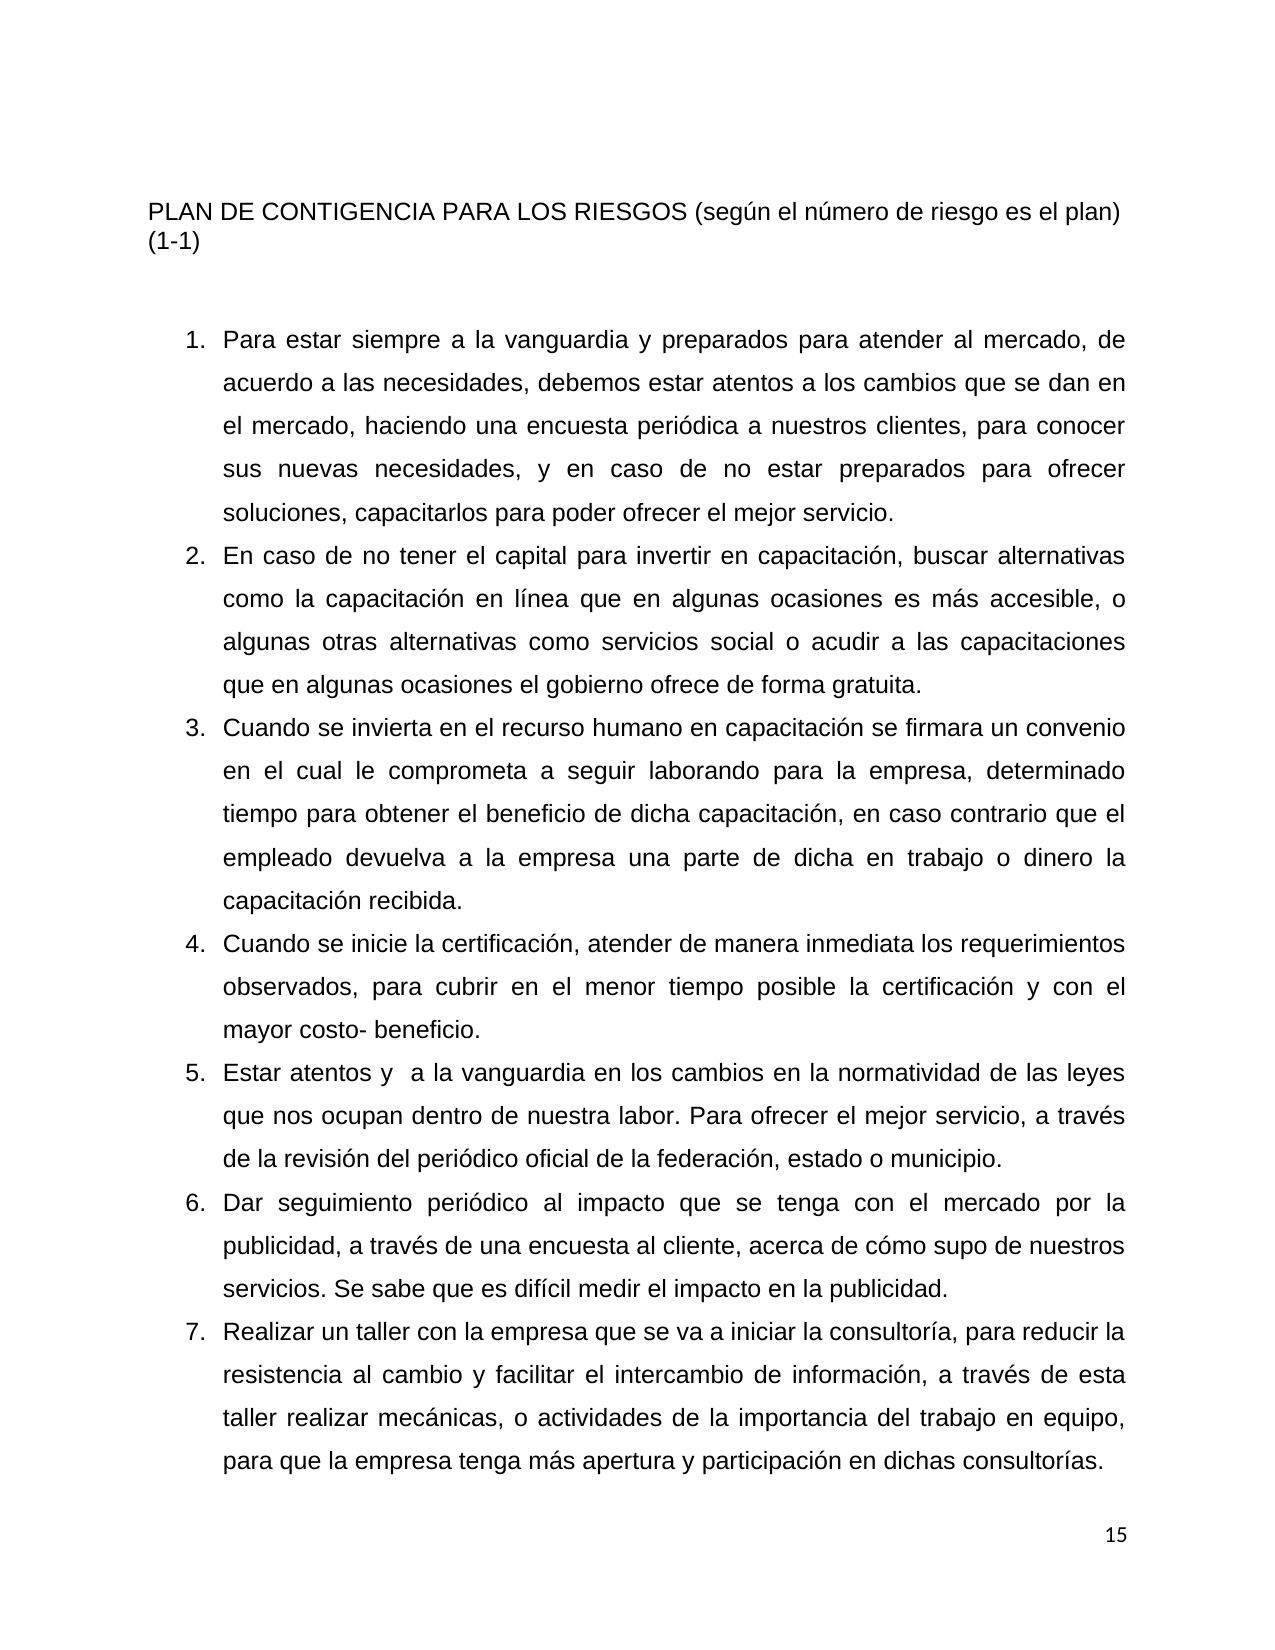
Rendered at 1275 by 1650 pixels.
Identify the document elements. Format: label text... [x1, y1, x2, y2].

list Cuando se invierta en el recurso humano en capacitación se firmara un convenio en el cual le comprometa a seguir laborando para la empresa, determinado tiempo para obtener el beneficio de dicha capacitación, en caso contrario que el empleado devuelva a la empresa una parte de dicha en trabajo o dinero la capacitación recibida. [185, 713, 1127, 914]
list Cuando se inicie la certificación, atender de manera inmediata los requerimientos observados, para cubrir en el menor tiempo posible la certificación y con el mayor costo- beneficio. [185, 929, 1127, 1044]
list En caso de no tener el capital para invertir en capacitación, buscar alternativas como la capacitación en línea que en algunas ocasiones es más accesible, o algunas otras alternativas como servicios social o acudir a las capacitaciones que en algunas ocasiones el gobierno ofrece de forma gratuita. [185, 541, 1127, 699]
list Estar atentos y a la vanguardia en los cambios en la normatividad de las leyes que nos ocupan dentro de nuestra labor. Para ofrecer el mejor servicio, a través de la revisión del periódico oficial de la federación, estado o municipio. [185, 1058, 1127, 1173]
list Dar seguimiento periódico al impacto que se tenga con el mercado por la publicidad, a través de una encuesta al cliente, acerca de cómo supo de nuestros servicios. Se sabe que es difícil medir el impacto en la publicidad. [185, 1188, 1127, 1303]
text PLAN DE CONTIGENCIA PARA LOS RIESGOS (según el número de riesgo es el plan) (1-1) [148, 197, 1127, 255]
list Realizar un taller con la empresa que se va a iniciar la consultoría, para reducir la resistencia al cambio y facilitar el intercambio de información, a través de esta taller realizar mecánicas, o actividades de la importancia del trabajo en equipo, para que la empresa tenga más apertura y participación en dichas consultorías. [185, 1317, 1127, 1475]
list Para estar siempre a la vanguardia y preparados para atender al mercado, de acuerdo a las necesidades, debemos estar atentos a los cambios que se dan en el mercado, haciendo una encuesta periódica a nuestros clientes, para conocer sus nuevas necesidades, y en caso de no estar preparados para ofrecer soluciones, capacitarlos para poder ofrecer el mejor servicio. [185, 325, 1127, 526]
